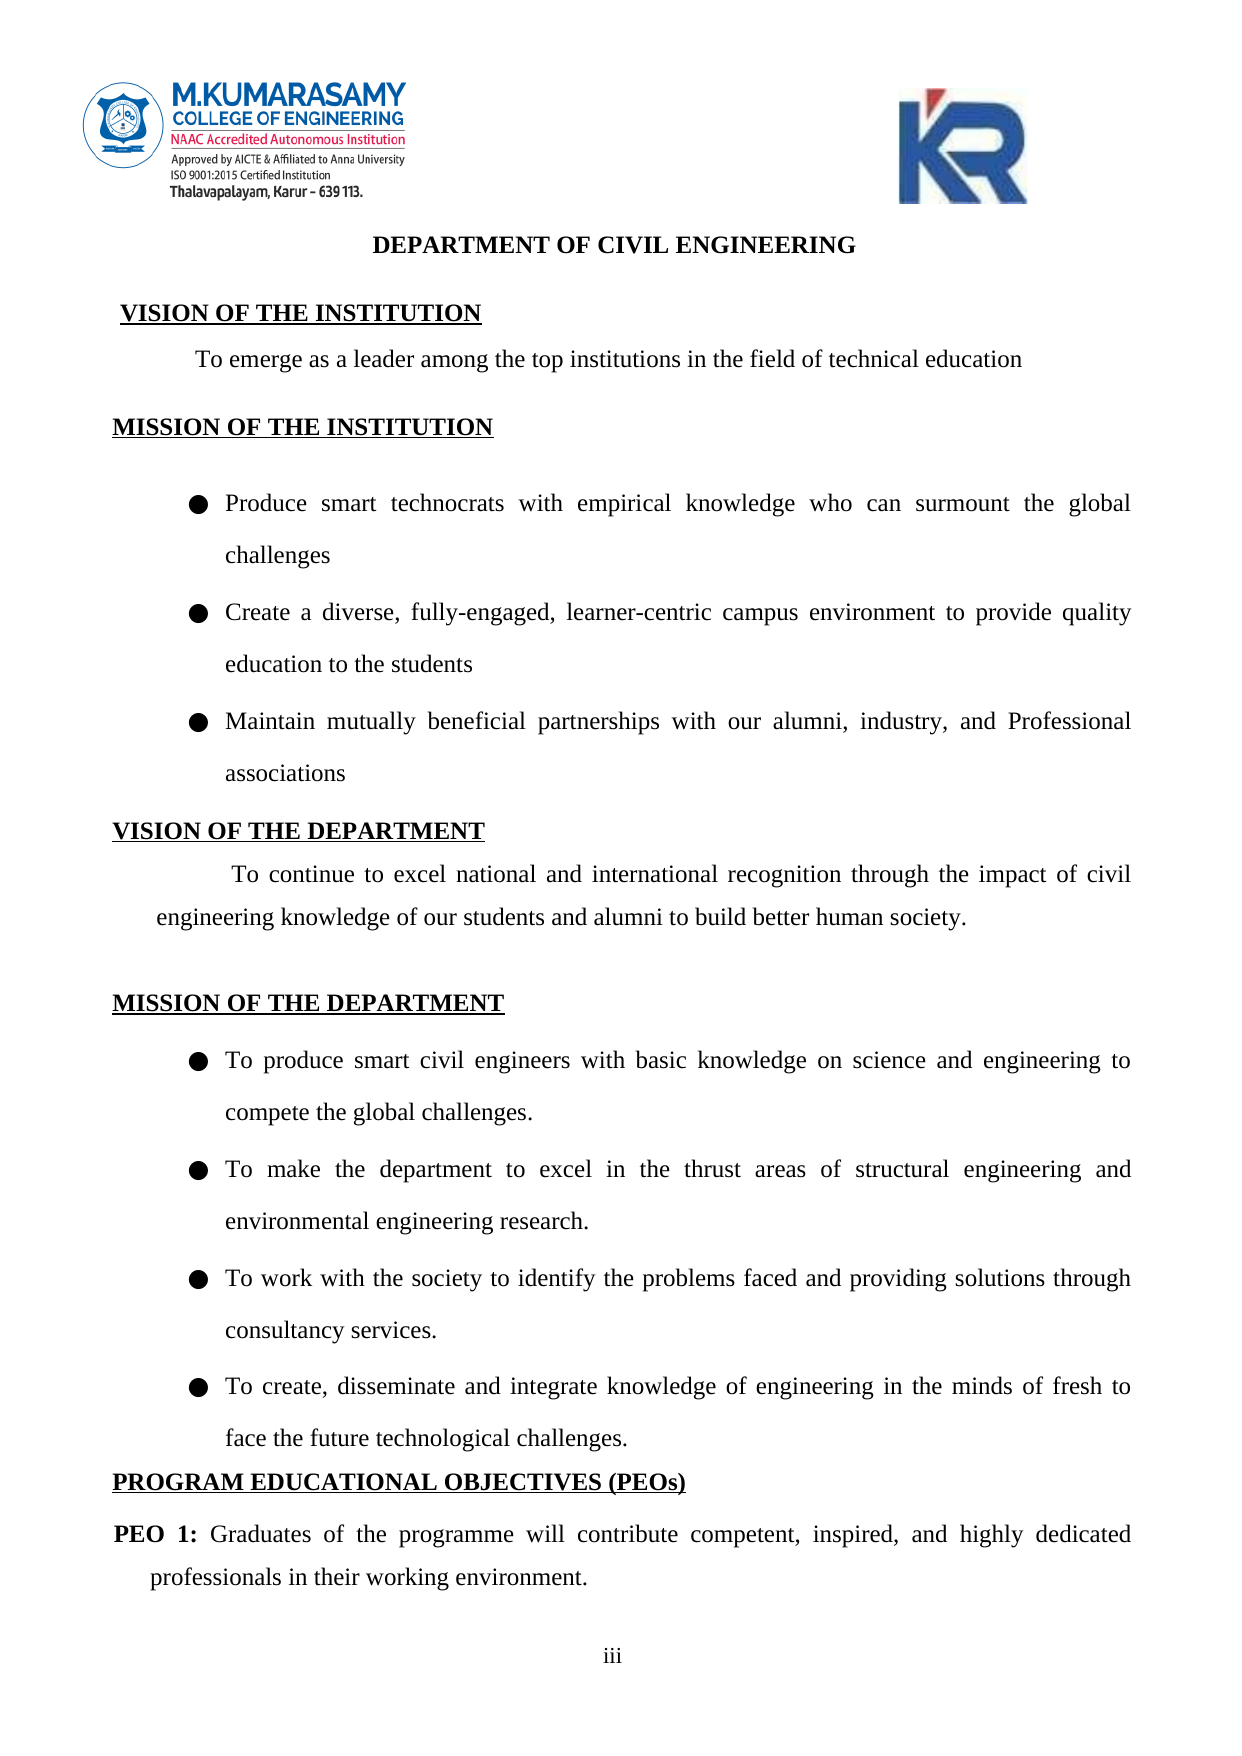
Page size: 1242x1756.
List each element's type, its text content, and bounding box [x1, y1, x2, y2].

list To work with the society to identify the problems faced and providing solutions through consultancy services. [187, 1249, 1132, 1343]
text VISION OF THE INSTITUTION [120, 298, 1132, 327]
text VISION OF THE DEPARTMENT [112, 816, 1132, 845]
list Create a diverse, fully-engaged, learner-centric campus environment to provide quality education to the students [187, 583, 1132, 677]
text MISSION OF THE DEPARTMENT [112, 988, 1132, 1017]
list To produce smart civil engineers with basic knowledge on science and engineering to compete the global challenges. [187, 1032, 1132, 1126]
text MISSION OF THE INSTITUTION [112, 412, 1132, 441]
picture [898, 88, 1028, 204]
list Produce smart technocrats with empirical knowledge who can surmount the global challenges [187, 474, 1132, 569]
text To emerge as a leader among the top institutions in the field of technical education [195, 344, 1132, 372]
text PROGRAM EDUCATIONAL OBJECTIVES (PEOs) [112, 1467, 1132, 1495]
text DEPARTMENT OF CIVIL ENGINEERING [96, 230, 1132, 259]
text PEO 1: Graduates of the programme will contribute competent, inspired, and highly dedicated professionals in their working environment. [113, 1519, 1132, 1591]
list To make the department to excel in the thrust areas of structural engineering and environmental engineering research. [187, 1140, 1132, 1235]
list To create, disseminate and integrate knowledge of engineering in the minds of fresh to face the future technological challenges. [187, 1358, 1132, 1452]
picture [81, 79, 411, 204]
list Maintain mutually beneficial partnerships with our alumni, industry, and Professional associations [187, 692, 1132, 787]
text To continue to excel national and international recognition through the impact of civil engineering knowledge of our students and alumni to build better human society. [156, 859, 1132, 931]
